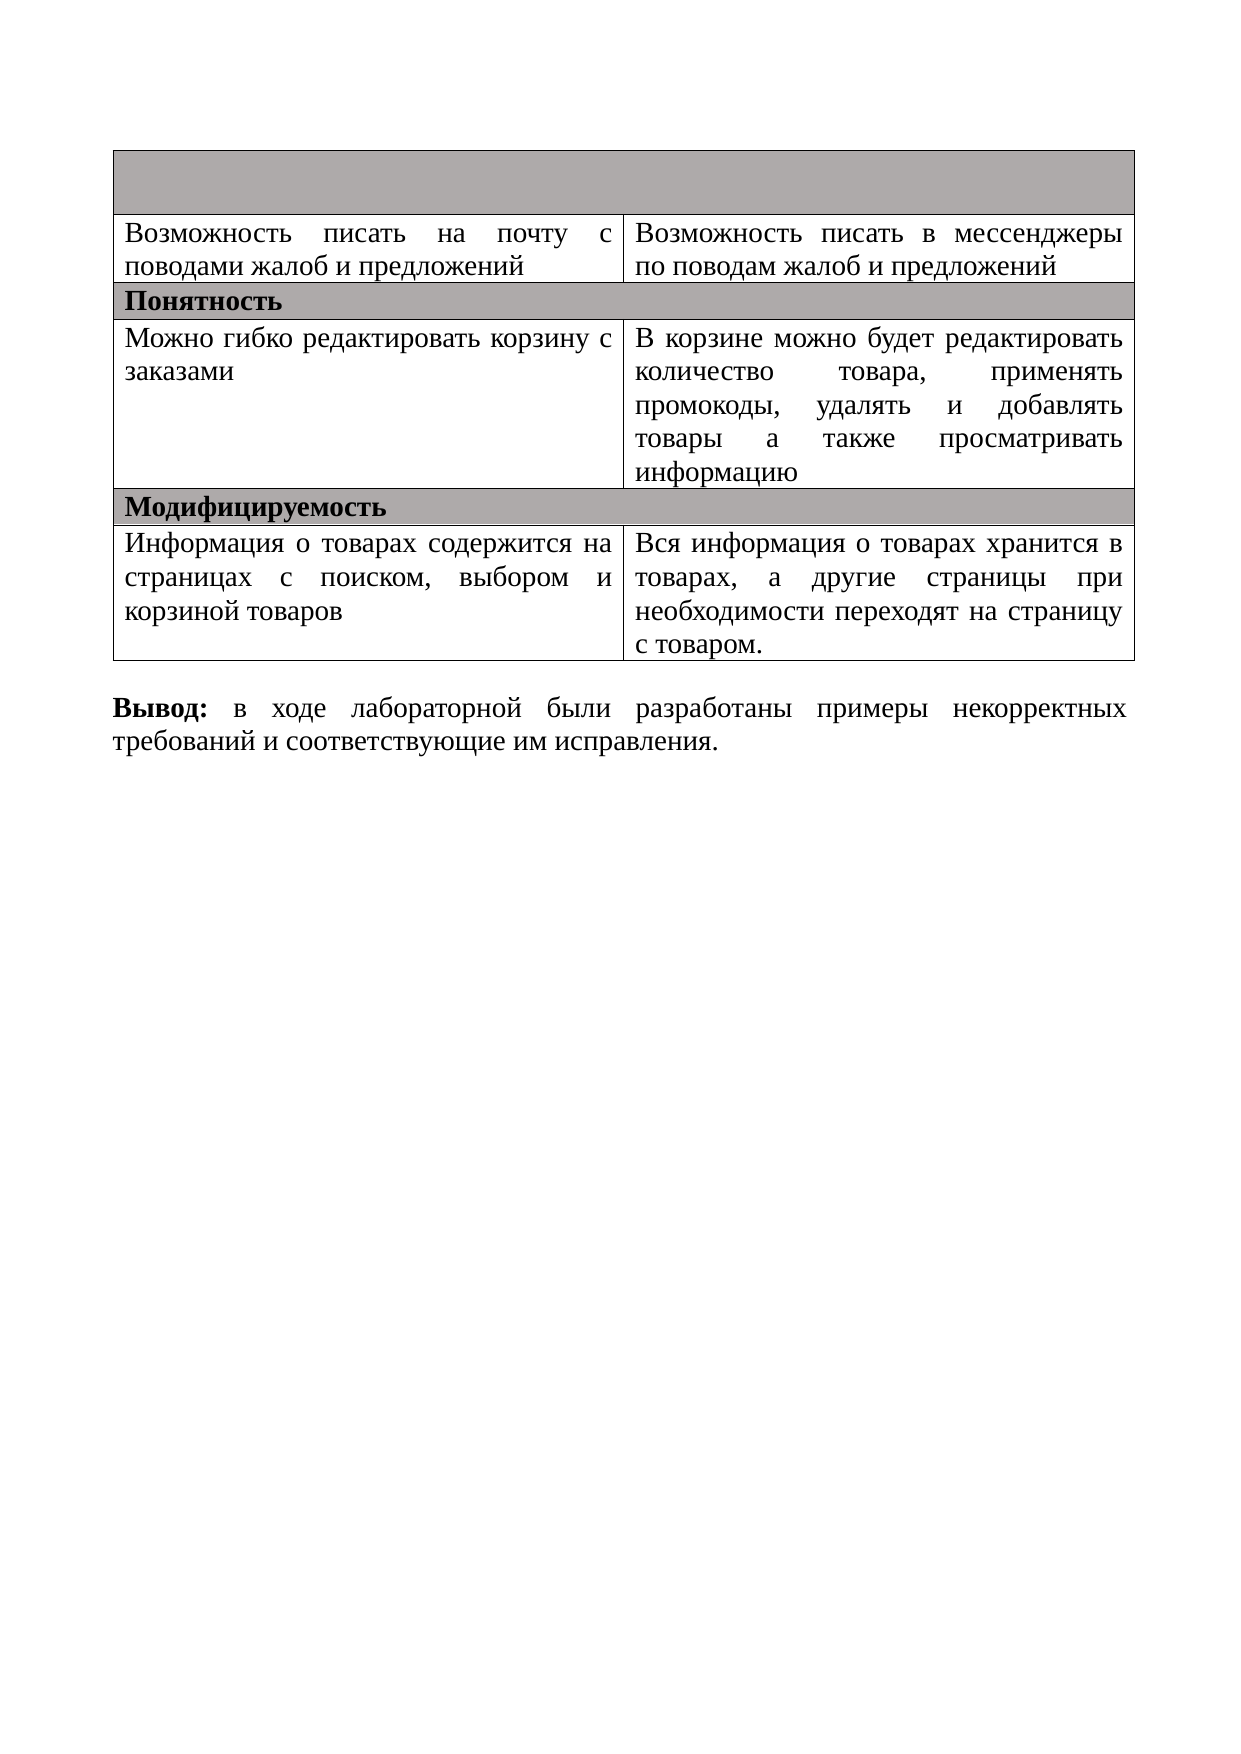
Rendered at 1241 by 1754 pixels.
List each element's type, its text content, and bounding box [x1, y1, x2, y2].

table_cell Модифицируемость [114, 489, 1134, 524]
table_cell В корзине можно будет редактировать количество товара, применять промокоды, удалять и добавлять товары а также просматривать информацию [624, 320, 1134, 488]
table_cell Информация о товарах содержится на страницах с поиском, выбором и корзиной товаров [114, 526, 623, 660]
table_cell Понятность [114, 283, 1134, 319]
table_cell Возможность писать в мессенджеры по поводам жалоб и предложений [624, 215, 1134, 282]
text Вывод: в ходе лабораторной были разработаны примеры некорректных требований и соответствующие им исправления. [112, 690, 1128, 757]
table_cell Можно гибко редактировать корзину с заказами [114, 320, 623, 488]
table_cell Обязательность [114, 151, 1134, 214]
table_cell Возможность писать на почту с поводами жалоб и предложений [114, 215, 623, 282]
table_cell Вся информация о товарах хранится в товарах, а другие страницы при необходимости переходят на страницу с товаром. [624, 526, 1134, 660]
